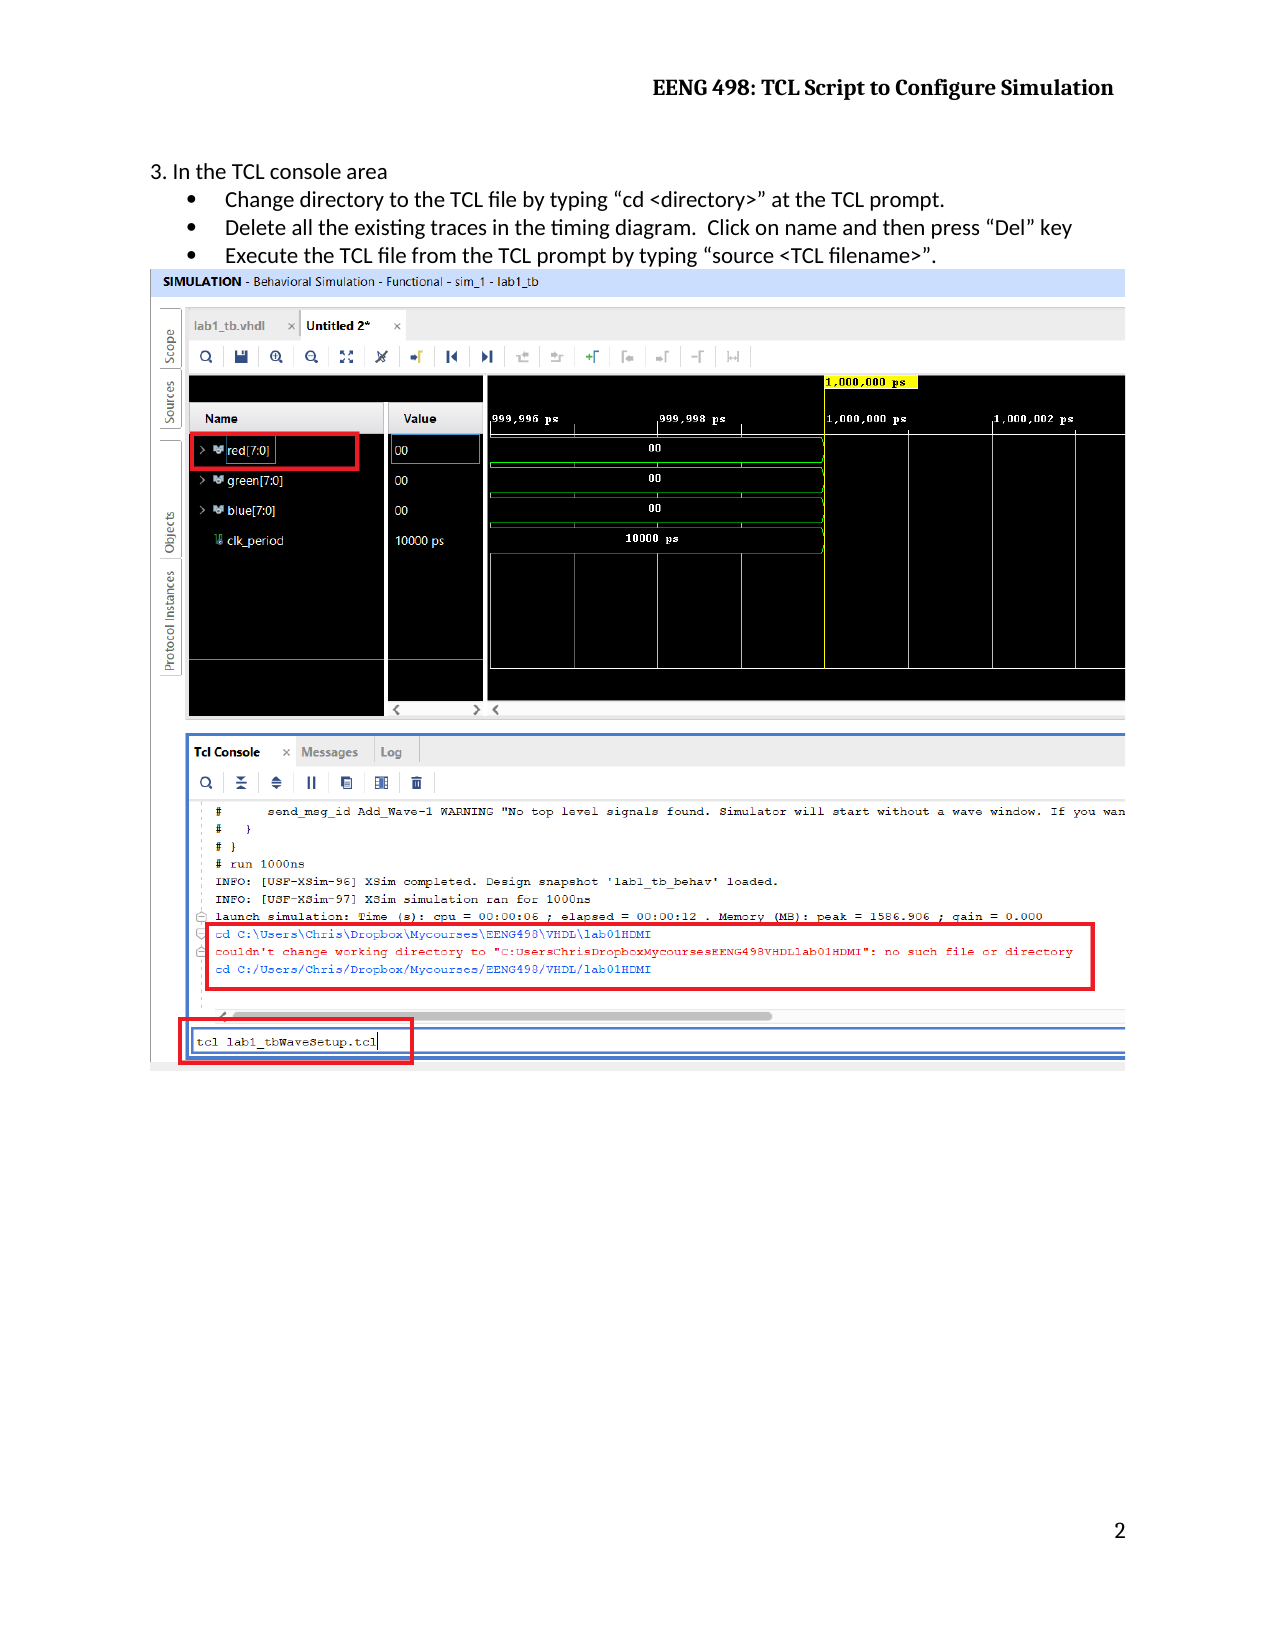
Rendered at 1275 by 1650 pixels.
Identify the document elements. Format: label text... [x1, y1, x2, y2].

list Delete all the existing traces in the timing diagram. Click on name and then press “Del” key [187, 213, 1125, 241]
list Change directory to the TCL file by typing “cd <directory>” at the TCL prompt. [187, 185, 1125, 213]
list Execute the TCL file from the TCL prompt by typing “source <TCL filename>”. [187, 241, 1125, 269]
text 3. In the TCL console area [150, 157, 1125, 185]
picture [150, 269, 1125, 1071]
